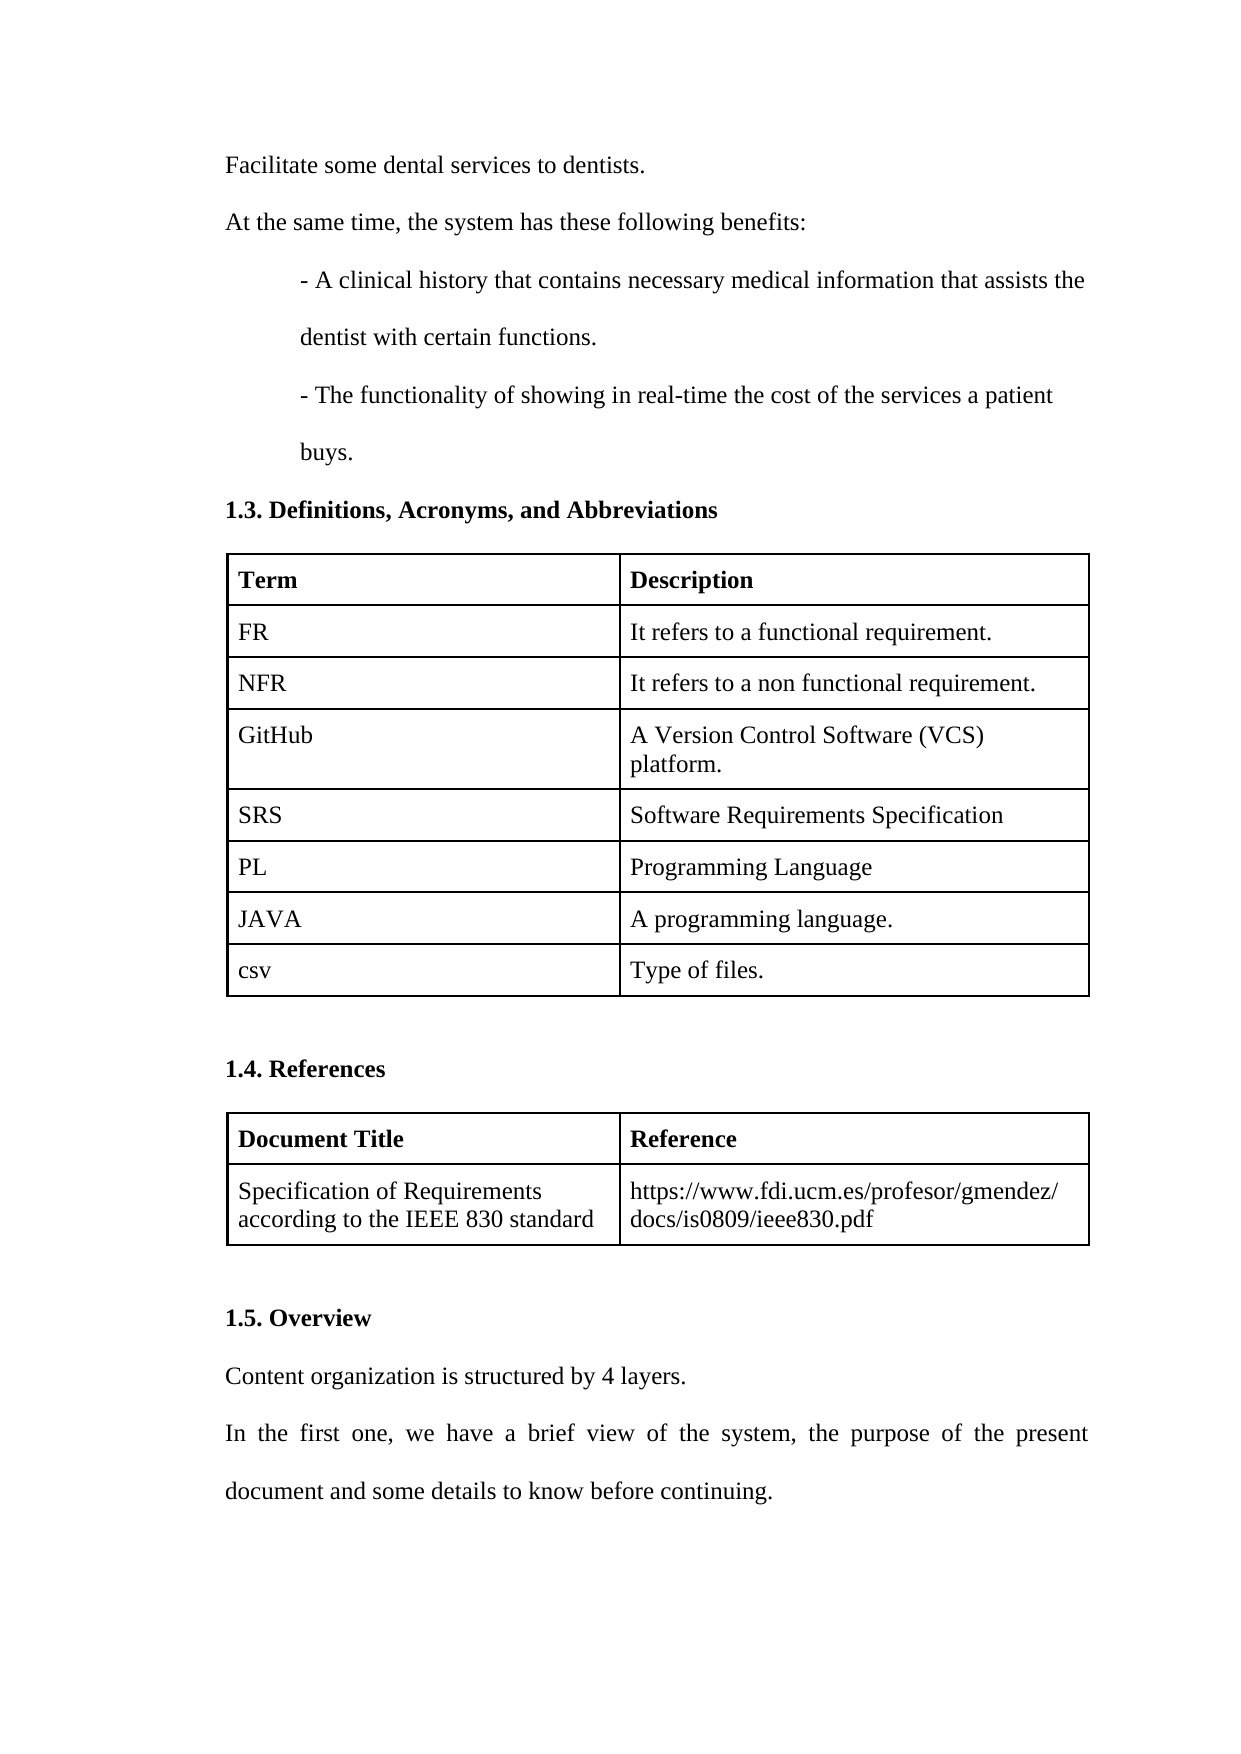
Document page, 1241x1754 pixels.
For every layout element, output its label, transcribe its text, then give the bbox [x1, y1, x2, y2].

table_cell It refers to a non functional requirement. [621, 658, 1088, 707]
table_header Reference [621, 1114, 1088, 1163]
table_header Document Title [229, 1114, 619, 1163]
table_cell JAVA [229, 893, 619, 943]
table_cell It refers to a functional requirement. [621, 606, 1088, 656]
table_cell A programming language. [621, 893, 1088, 943]
table_cell A Version Control Software (VCS) platform. [621, 710, 1088, 788]
text In the first one, we have a brief view of the system, the purpose of the present document and some details to know before continuing. [225, 1418, 1090, 1504]
table_cell FR [229, 606, 619, 656]
text - A clinical history that contains necessary medical information that assists the dentist with certain functions. [300, 265, 1090, 351]
text 1.4. References [150, 1054, 1090, 1083]
table_cell NFR [229, 658, 619, 707]
table_cell Type of files. [621, 945, 1088, 994]
table_cell Programming Language [621, 842, 1088, 891]
table_cell https://www.fdi.ucm.es/profesor/gmendez/docs/is0809/ieee830.pdf [621, 1165, 1088, 1244]
text Facilitate some dental services to dentists. [225, 150, 1090, 179]
text - The functionality of showing in real-time the cost of the services a patient buys. [300, 380, 1090, 466]
table_cell Software Requirements Specification [621, 790, 1088, 839]
table_cell Specification of Requirements according to the IEEE 830 standard [229, 1165, 619, 1244]
table_header Description [621, 555, 1088, 604]
table_header Term [229, 555, 619, 604]
text 1.3. Definitions, Acronyms, and Abbreviations [150, 495, 1090, 524]
table_cell csv [229, 945, 619, 994]
table_cell PL [229, 842, 619, 891]
table_cell GitHub [229, 710, 619, 788]
text 1.5. Overview [150, 1303, 1090, 1332]
text At the same time, the system has these following benefits: [225, 207, 1090, 236]
table_cell SRS [229, 790, 619, 839]
text Content organization is structured by 4 layers. [150, 1361, 1090, 1389]
